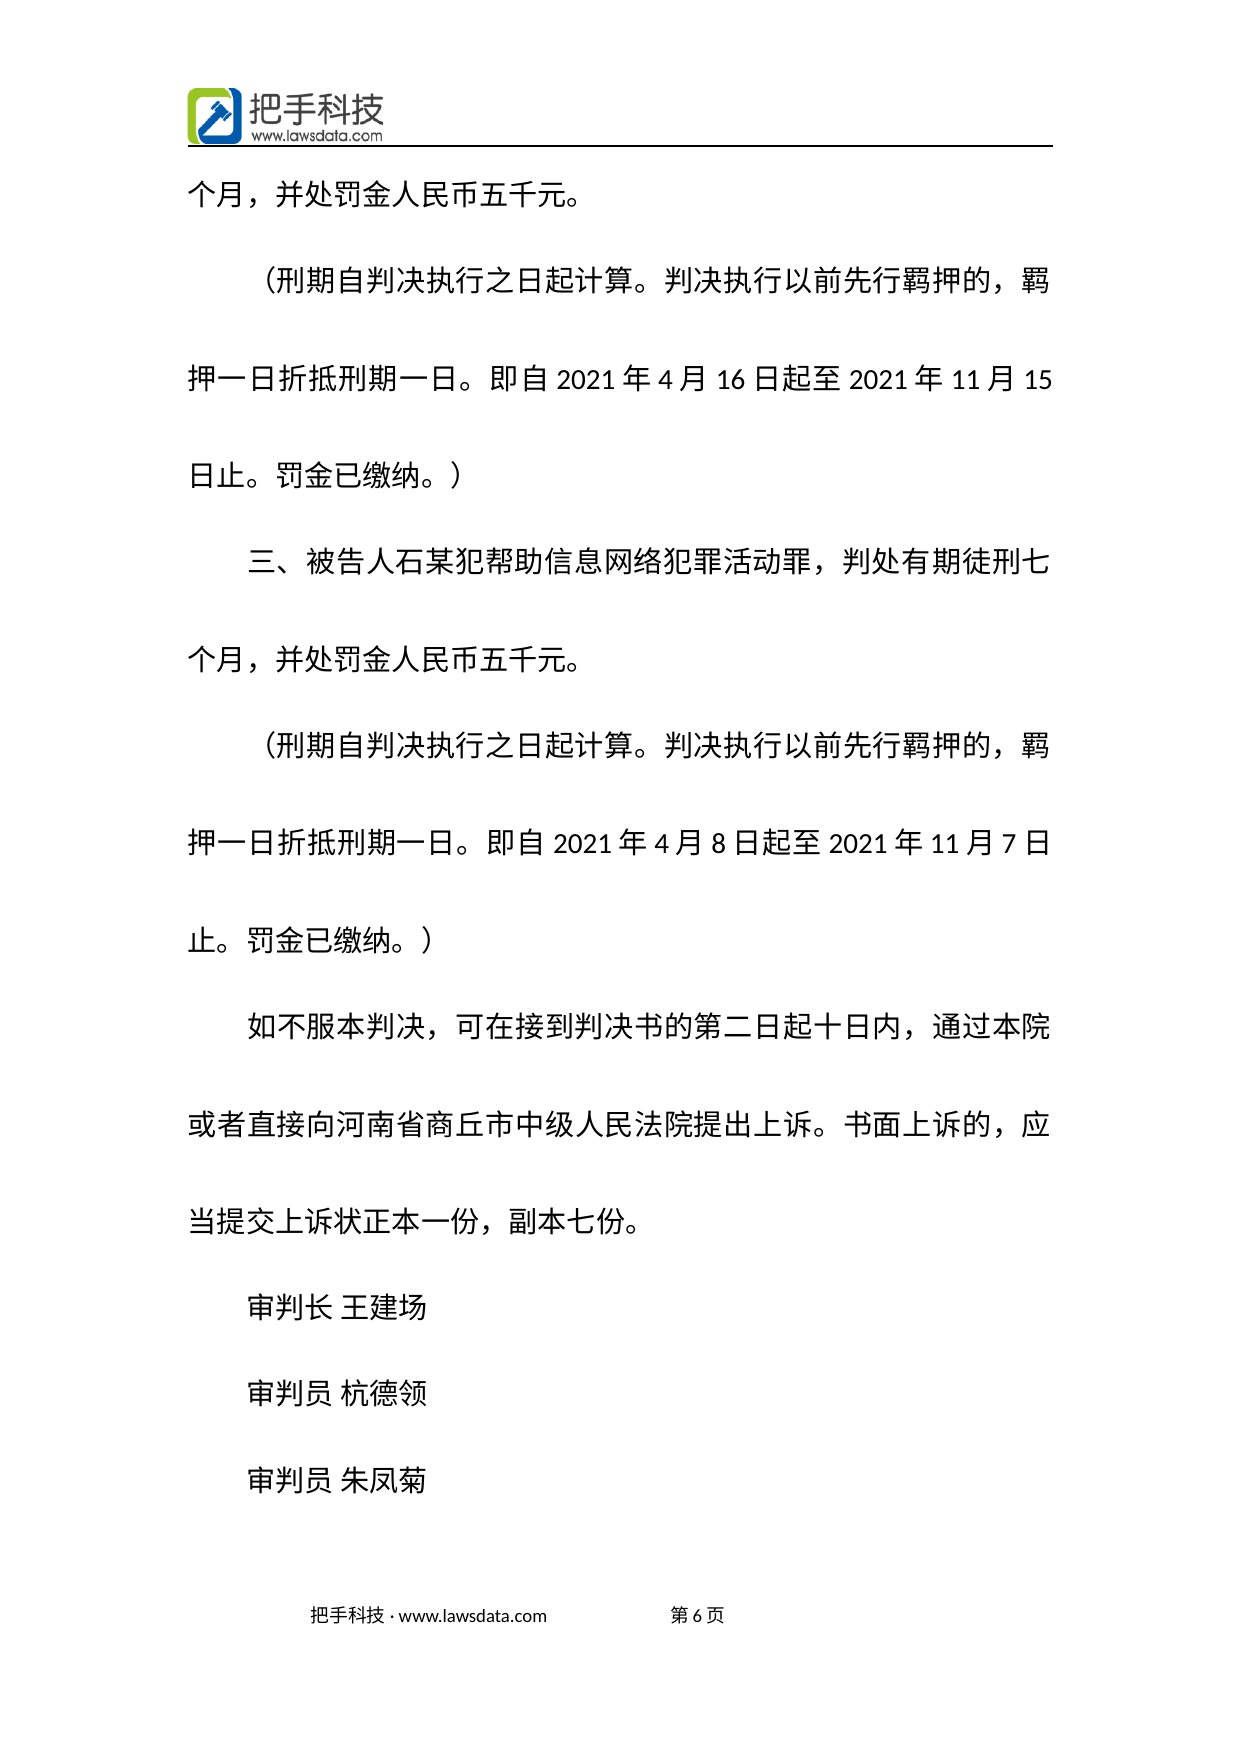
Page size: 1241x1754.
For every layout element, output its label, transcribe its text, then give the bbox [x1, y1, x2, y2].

text 审判员 朱凤菊 [187, 1446, 1053, 1511]
text 审判员 杭德领 [187, 1359, 1053, 1424]
text 三、被告人石某犯帮助信息网络犯罪活动罪，判处有期徒刑七个月，并处罚金人民币五千元。 [187, 527, 1053, 690]
text （刑期自判决执行之日起计算。判决执行以前先行羁押的，羁押一日折抵刑期一日。即自2021年4月16日起至2021年11月15日止。罚金已缴纳。） [187, 246, 1053, 506]
text （刑期自判决执行之日起计算。判决执行以前先行羁押的，羁押一日折抵刑期一日。即自2021年4月8日起至2021年11月7日止。罚金已缴纳。） [187, 711, 1053, 971]
text 二、被告人陆某犯帮助信息网络犯罪活动罪，判处有期徒刑七个月，并处罚金人民币五千元。 [187, 160, 1053, 225]
text 如不服本判决，可在接到判决书的第二日起十日内，通过本院或者直接向河南省商丘市中级人民法院提出上诉。书面上诉的，应当提交上诉状正本一份，副本七份。 [187, 992, 1053, 1252]
text 审判长 王建场 [187, 1273, 1053, 1338]
picture [187, 88, 384, 144]
